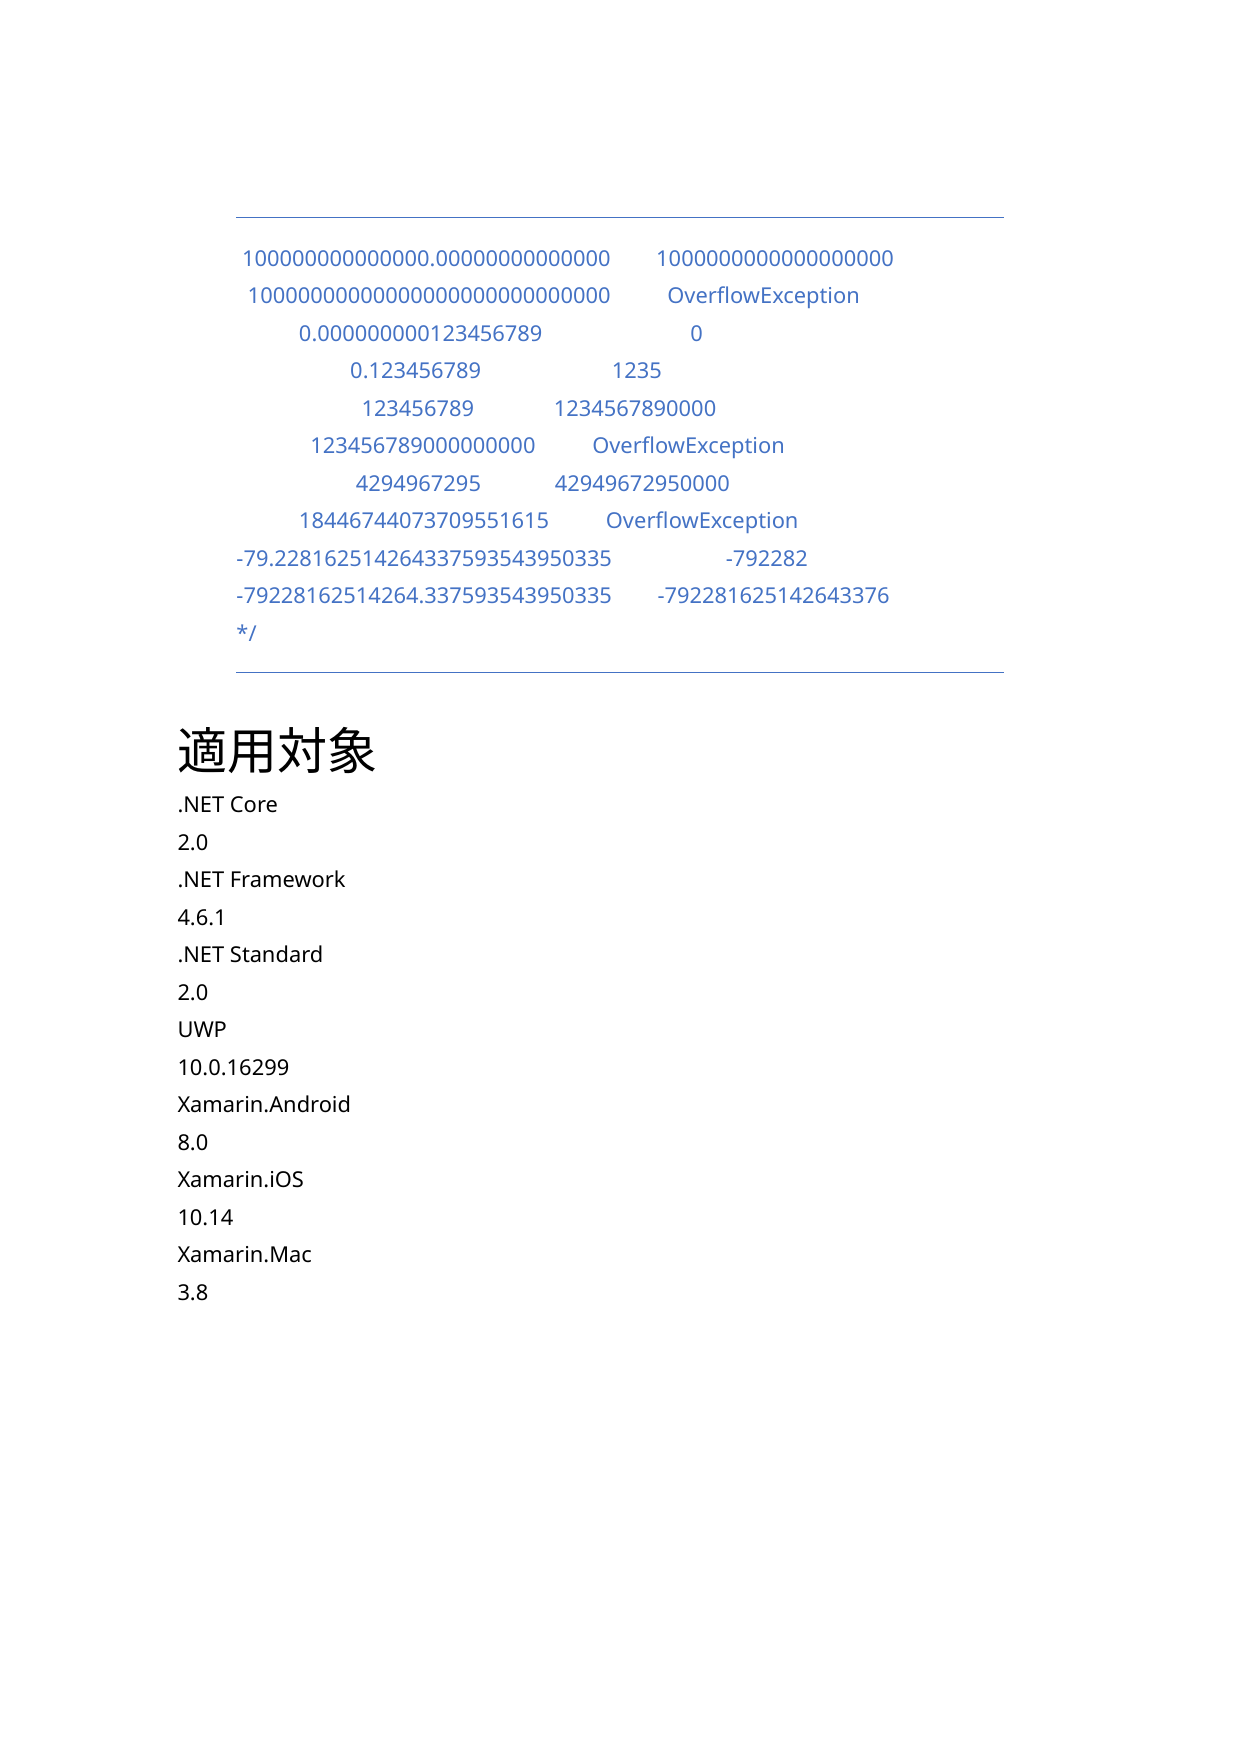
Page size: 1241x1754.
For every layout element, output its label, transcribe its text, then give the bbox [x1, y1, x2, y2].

text 10.14 [177, 1198, 1063, 1236]
subtitle .NET Framework [177, 861, 1063, 898]
subtitle Xamarin.Android [177, 1086, 1063, 1123]
text 8.0 [177, 1123, 1063, 1161]
subtitle Xamarin.Mac [177, 1236, 1063, 1273]
subtitle Xamarin.iOS [177, 1161, 1063, 1198]
text 3.8 [177, 1273, 1063, 1311]
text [236, 218, 1004, 672]
subtitle .NET Core [177, 786, 1063, 823]
text 2.0 [177, 823, 1063, 861]
subtitle UWP [177, 1011, 1063, 1048]
text 4.6.1 [177, 898, 1063, 936]
text 2.0 [177, 973, 1063, 1011]
text 10.0.16299 [177, 1048, 1063, 1086]
subtitle .NET Standard [177, 936, 1063, 973]
subtitle 適用対象 [177, 711, 1063, 786]
